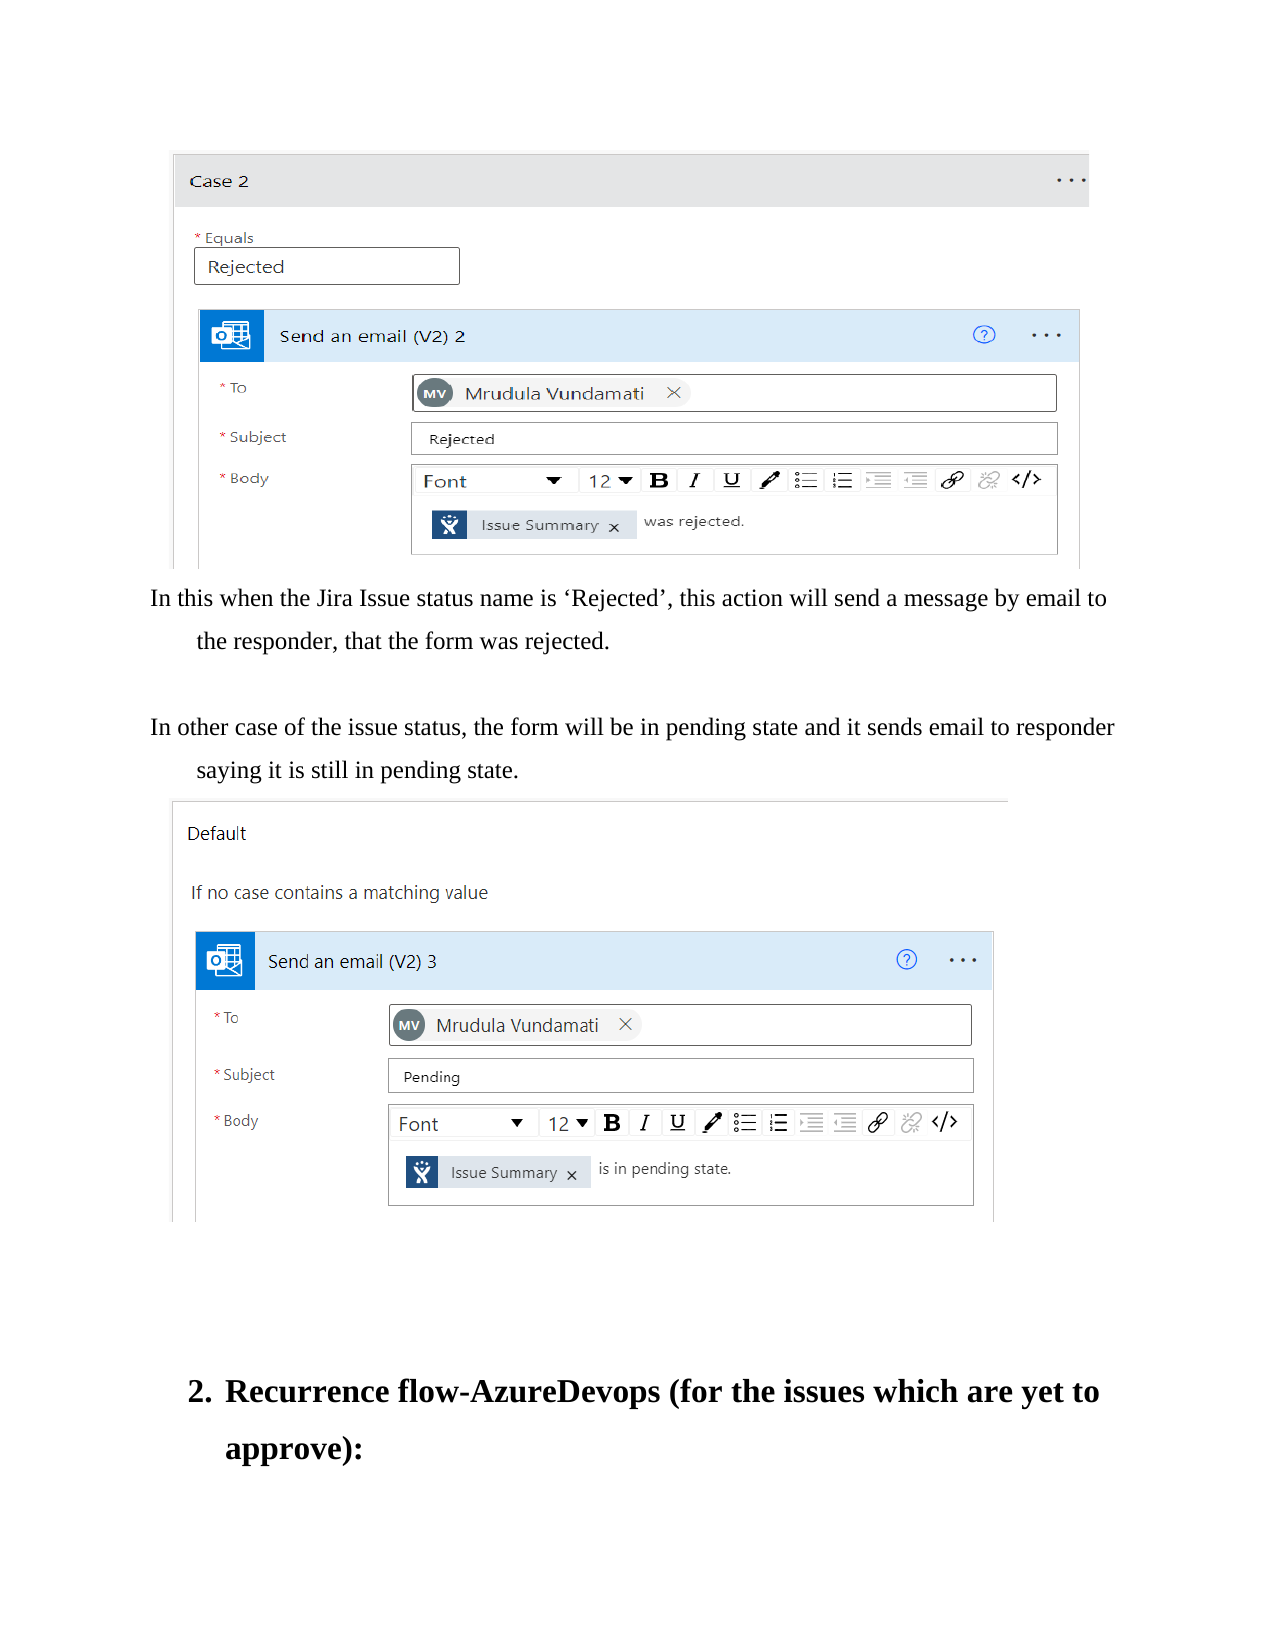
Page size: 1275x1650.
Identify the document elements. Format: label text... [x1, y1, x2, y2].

text In this when the Jira Issue status name is ‘Rejected’, this action will send a message by email to the responder, that the form was rejected. [150, 583, 1125, 654]
list Recurrence flow-AzureDevops (for the issues which are yet to approve): [187, 1371, 1125, 1467]
text In other case of the issue status, the form will be in pending state and it sends email to responder saying it is still in pending state. [150, 712, 1125, 784]
